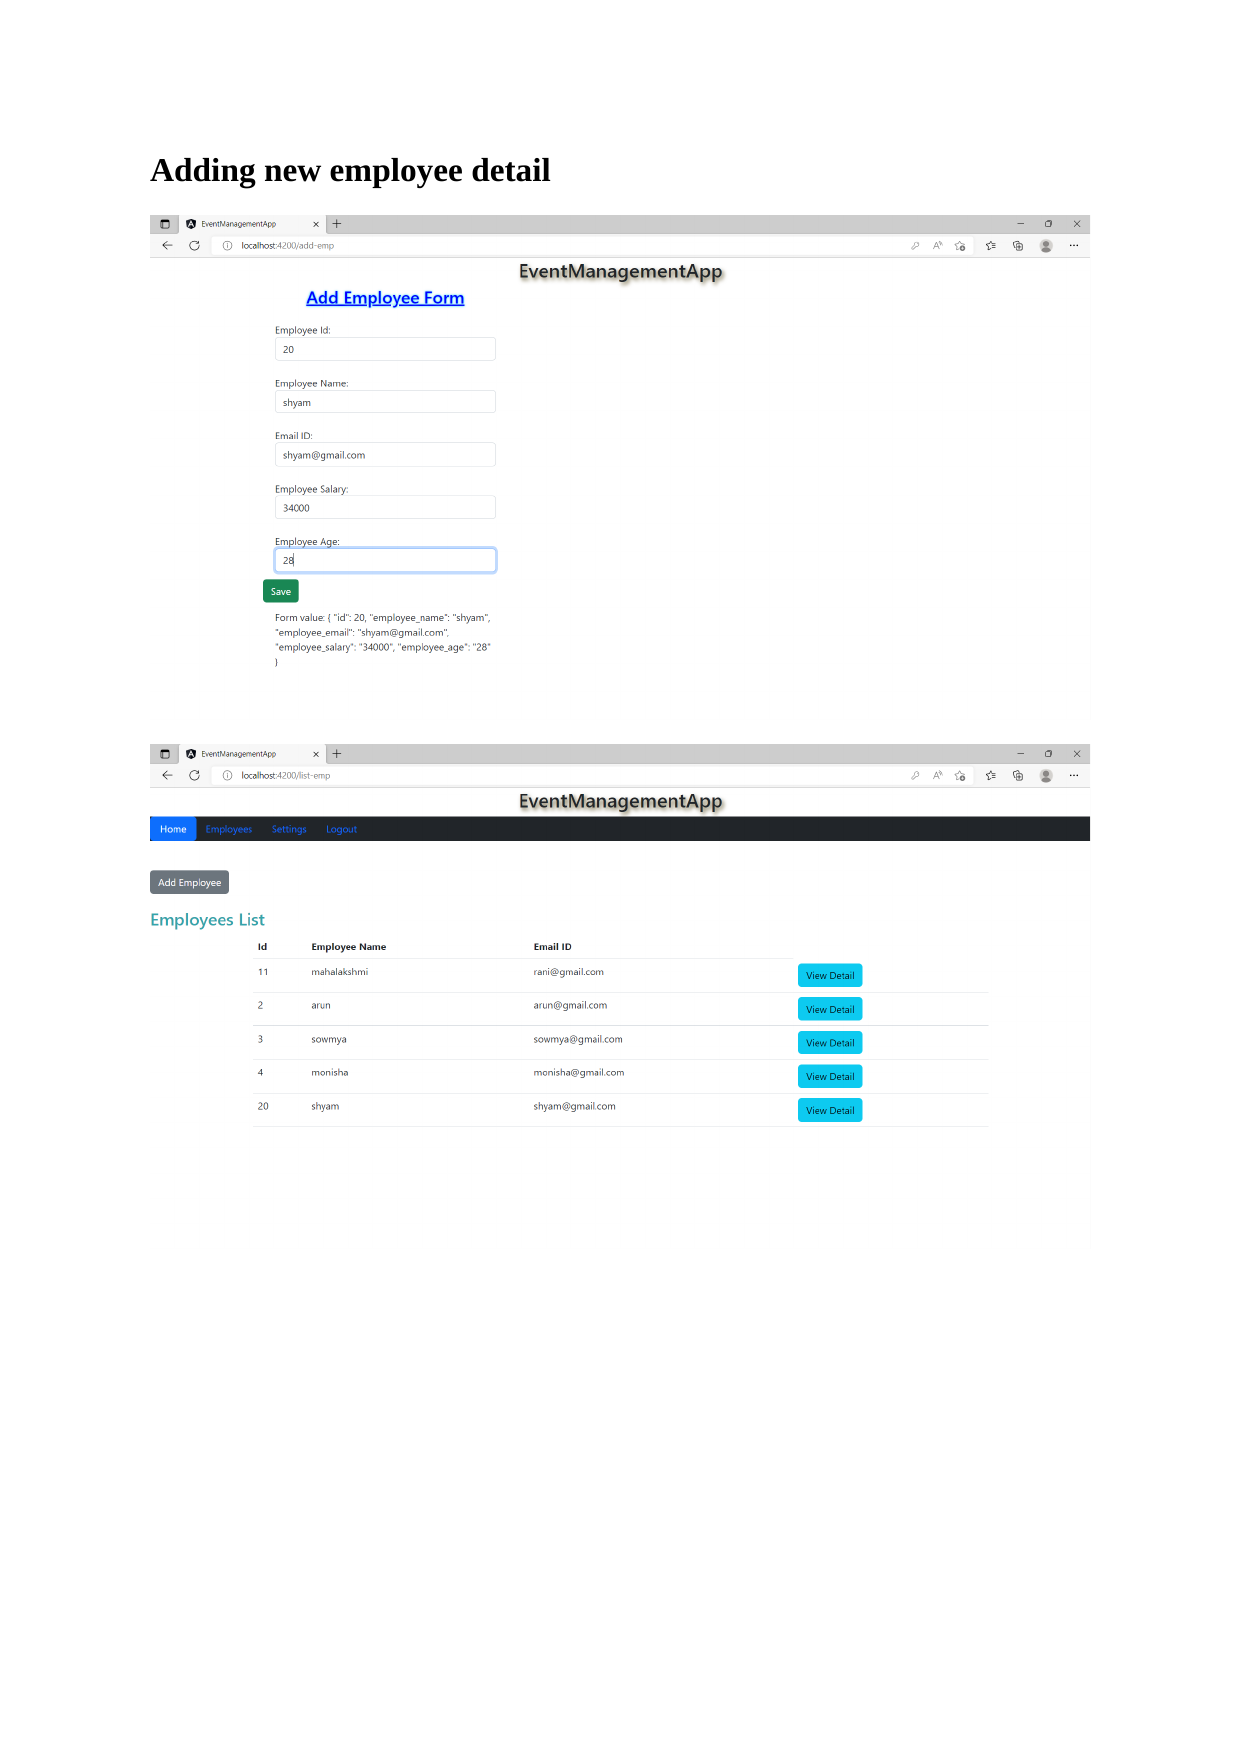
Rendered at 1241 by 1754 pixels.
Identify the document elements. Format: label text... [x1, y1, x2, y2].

text Adding new employee detail [150, 150, 1090, 188]
picture [150, 744, 1091, 1249]
picture [150, 215, 1091, 720]
